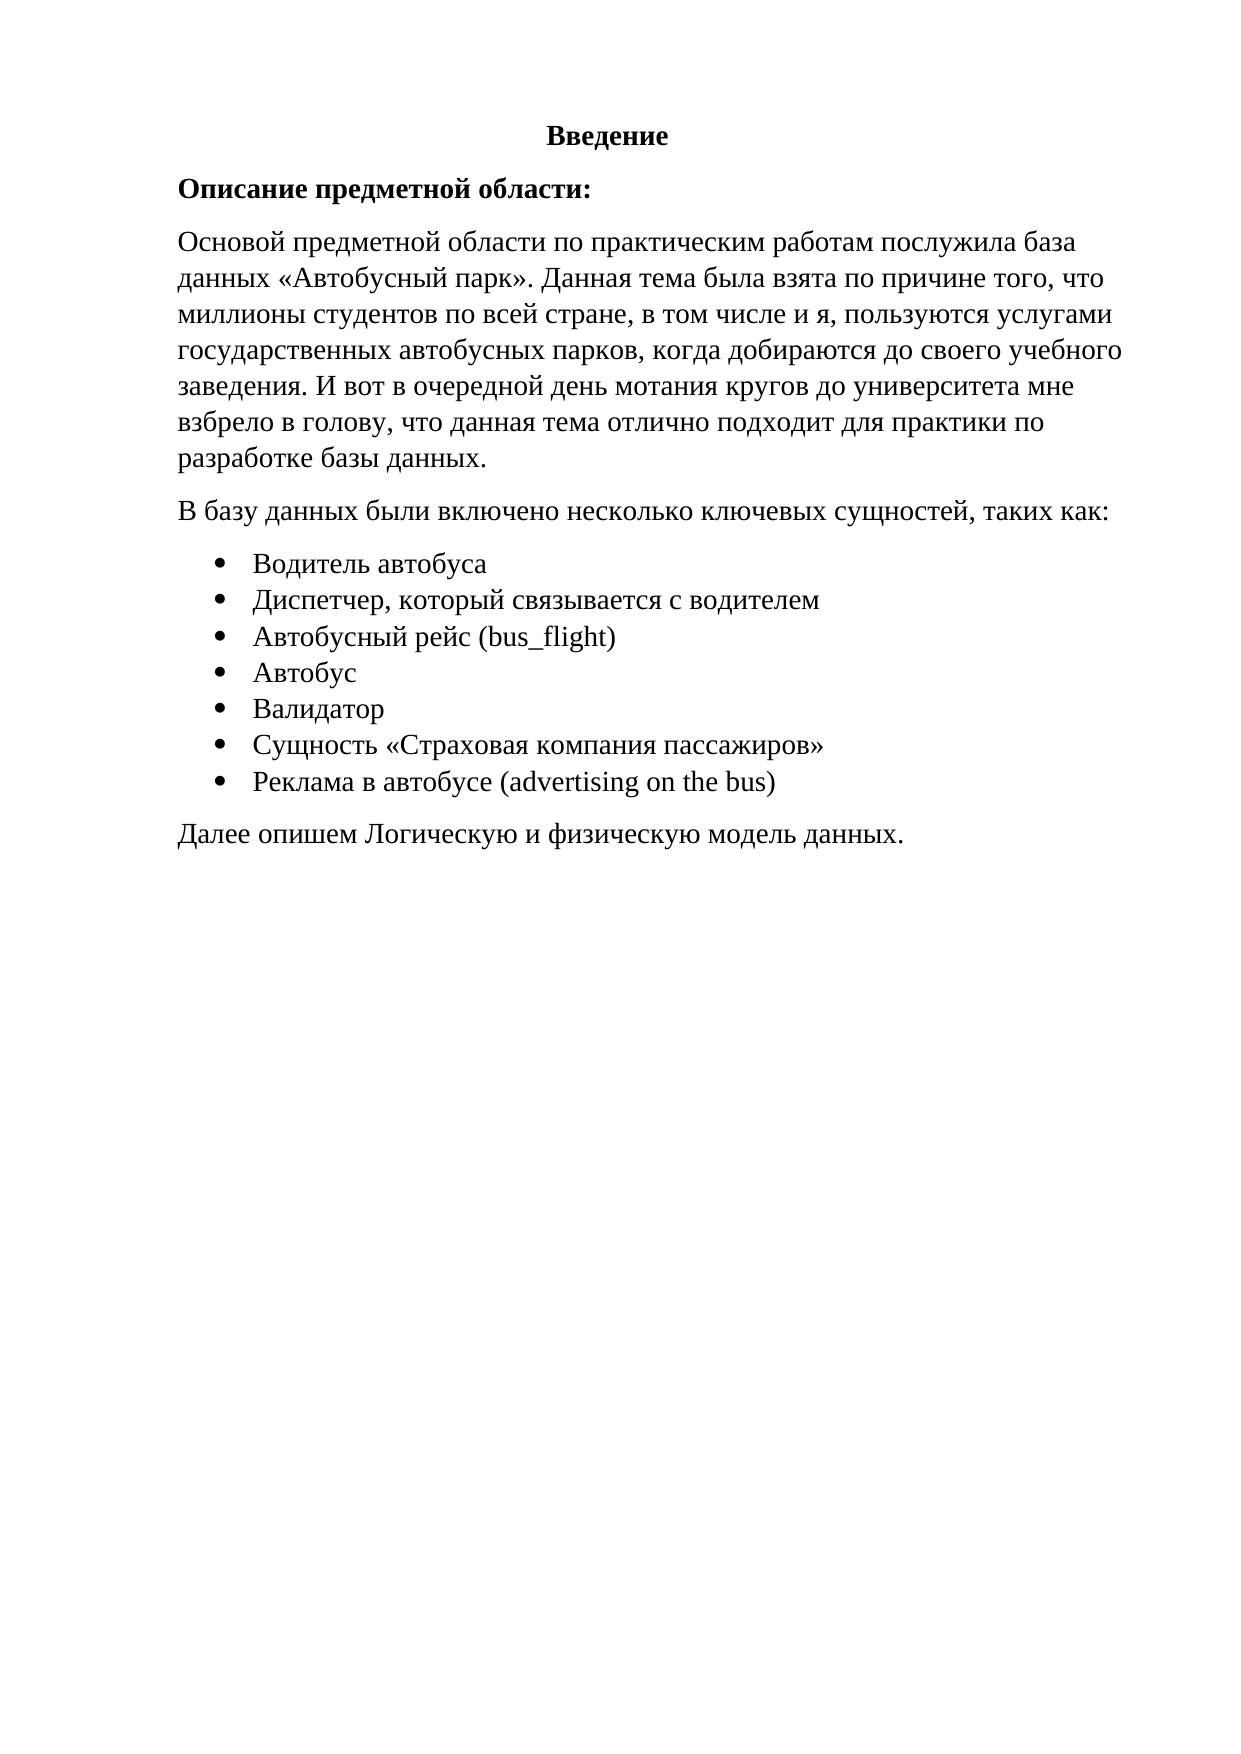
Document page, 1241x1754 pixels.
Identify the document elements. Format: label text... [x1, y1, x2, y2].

text В базу данных были включено несколько ключевых сущностей, таких как: [177, 493, 1152, 527]
list Автобусный рейс (bus_flight) [215, 619, 1152, 652]
text Основой предметной области по практическим работам послужила база данных «Автобусный парк». Данная тема была взята по причине того, что миллионы студентов по всей стране, в том числе и я, пользуются услугами государственных автобусных парков, когда добираются до своего учебного заведения. И вот в очередной день мотания кругов до университета мне взбрело в голову, что данная тема отлично подходит для практики по разработке базы данных. [177, 224, 1152, 474]
list Автобус [215, 655, 1152, 689]
text Введение [472, 118, 1152, 152]
list Сущность «Страховая компания пассажиров» [215, 727, 1152, 761]
list Валидатор [215, 691, 1152, 725]
list Диспетчер, который связывается с водителем [215, 582, 1152, 616]
list Реклама в автобусе (advertising on the bus) [215, 764, 1152, 797]
list Водитель автобуса [215, 546, 1152, 580]
text Описание предметной области: [177, 171, 1152, 204]
text Далее опишем Логическую и физическую модель данных. [177, 817, 1152, 850]
